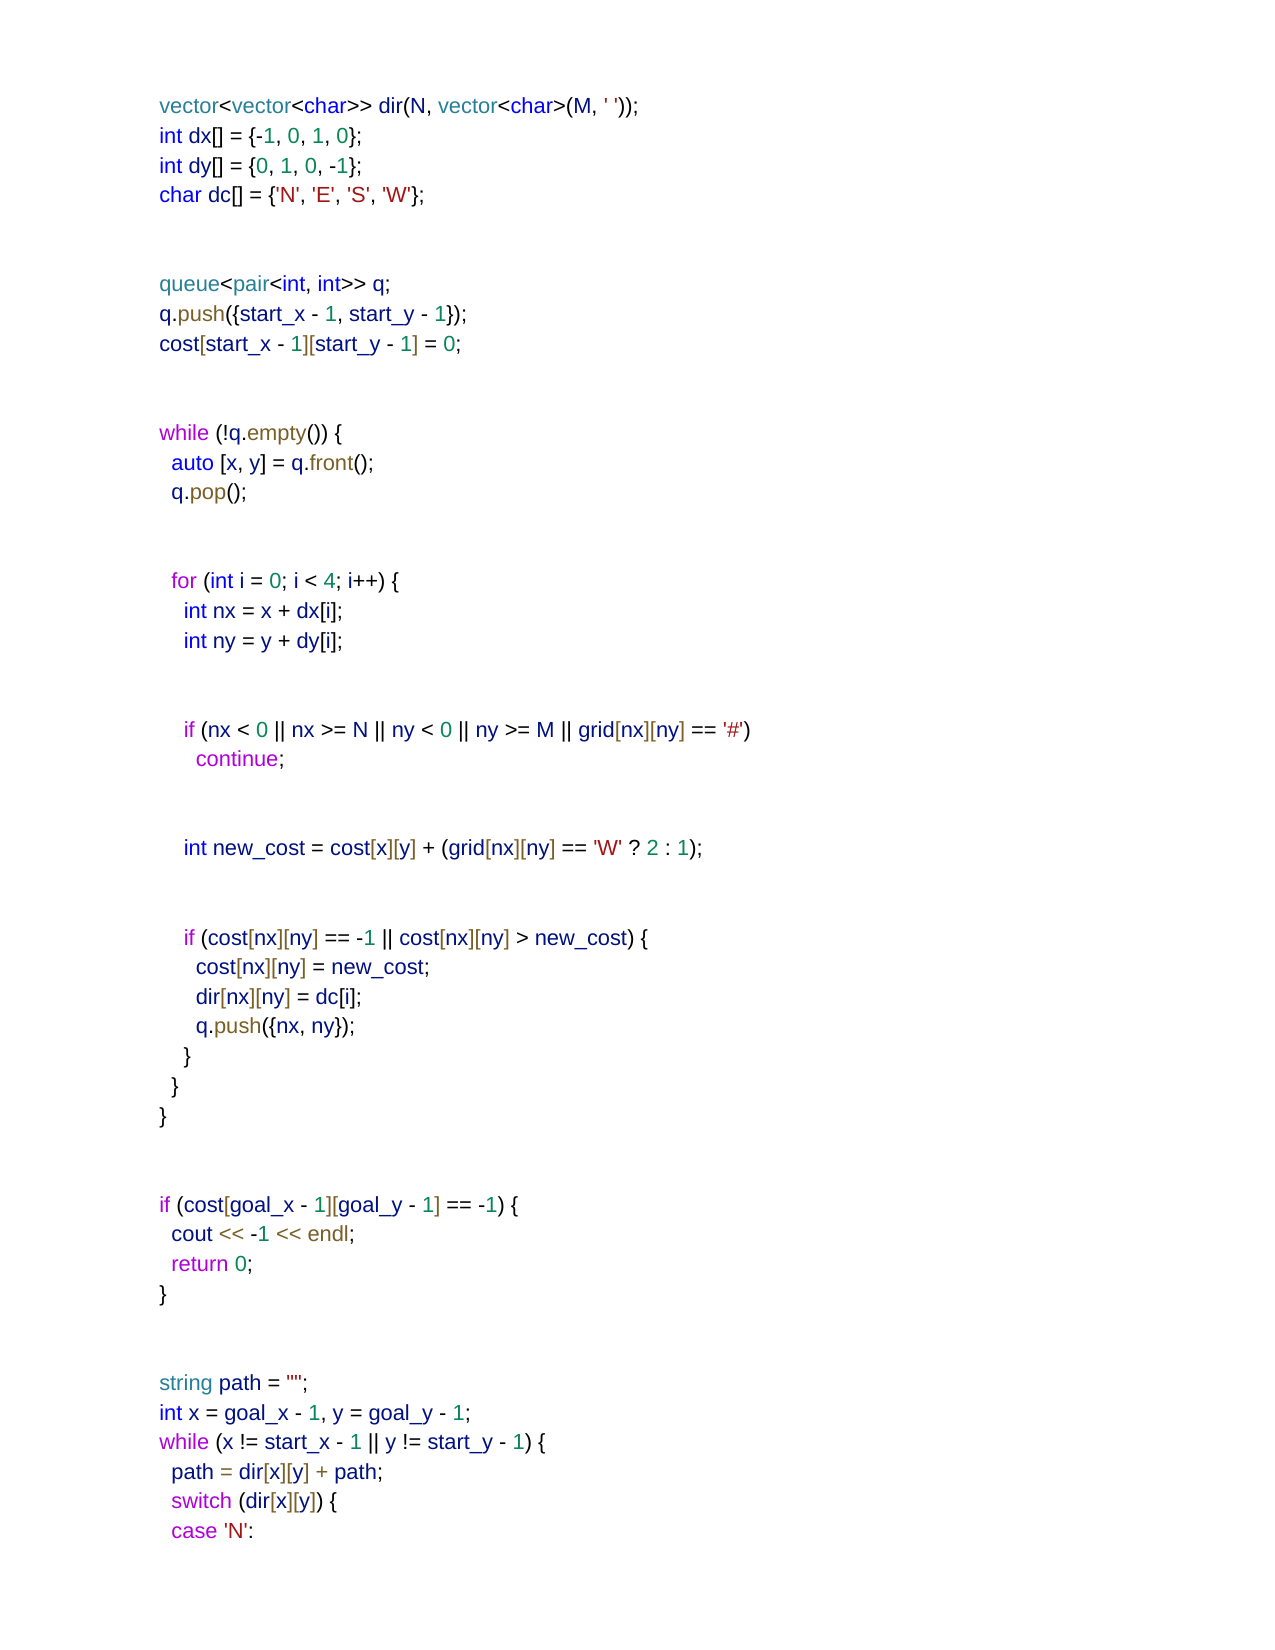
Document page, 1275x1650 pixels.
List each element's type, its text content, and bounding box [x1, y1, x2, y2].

text case 'N': [147, 1514, 1156, 1543]
text char dc[] = {'N', 'E', 'S', 'W'}; [147, 178, 1156, 207]
text if (nx < 0 || nx >= N || ny < 0 || ny >= M || grid[nx][ny] == '#') [147, 712, 1156, 742]
text } [147, 1039, 1156, 1068]
text int x = goal_x - 1, y = goal_y - 1; [147, 1395, 1156, 1424]
text } [147, 1098, 1156, 1128]
text for (int i = 0; i < 4; i++) { [147, 564, 1156, 593]
text } [147, 1276, 1156, 1306]
text cost[start_x - 1][start_y - 1] = 0; [147, 326, 1156, 356]
text vector<vector<char>> dir(N, vector<char>(M, ' ')); [147, 89, 1156, 118]
text if (cost[goal_x - 1][goal_y - 1] == -1) { [147, 1187, 1156, 1217]
text path = dir[x][y] + path; [147, 1454, 1156, 1484]
text if (cost[nx][ny] == -1 || cost[nx][ny] > new_cost) { [147, 920, 1156, 949]
text int new_cost = cost[x][y] + (grid[nx][ny] == 'W' ? 2 : 1); [147, 831, 1156, 861]
text q.push({nx, ny}); [147, 1009, 1156, 1039]
text int dy[] = {0, 1, 0, -1}; [147, 148, 1156, 178]
text int dx[] = {-1, 0, 1, 0}; [147, 118, 1156, 148]
text while (!q.empty()) { [147, 415, 1156, 445]
text q.pop(); [147, 474, 1156, 504]
text cost[nx][ny] = new_cost; [147, 949, 1156, 979]
text int ny = y + dy[i]; [147, 623, 1156, 653]
text string path = ""; [147, 1365, 1156, 1395]
text dir[nx][ny] = dc[i]; [147, 979, 1156, 1009]
text switch (dir[x][y]) { [147, 1484, 1156, 1514]
text continue; [147, 742, 1156, 771]
text while (x != start_x - 1 || y != start_y - 1) { [147, 1424, 1156, 1454]
text int nx = x + dx[i]; [147, 593, 1156, 623]
text return 0; [147, 1246, 1156, 1276]
text } [147, 1068, 1156, 1098]
text cout << -1 << endl; [147, 1217, 1156, 1246]
text queue<pair<int, int>> q; [147, 267, 1156, 296]
text q.push({start_x - 1, start_y - 1}); [147, 296, 1156, 326]
text auto [x, y] = q.front(); [147, 445, 1156, 474]
